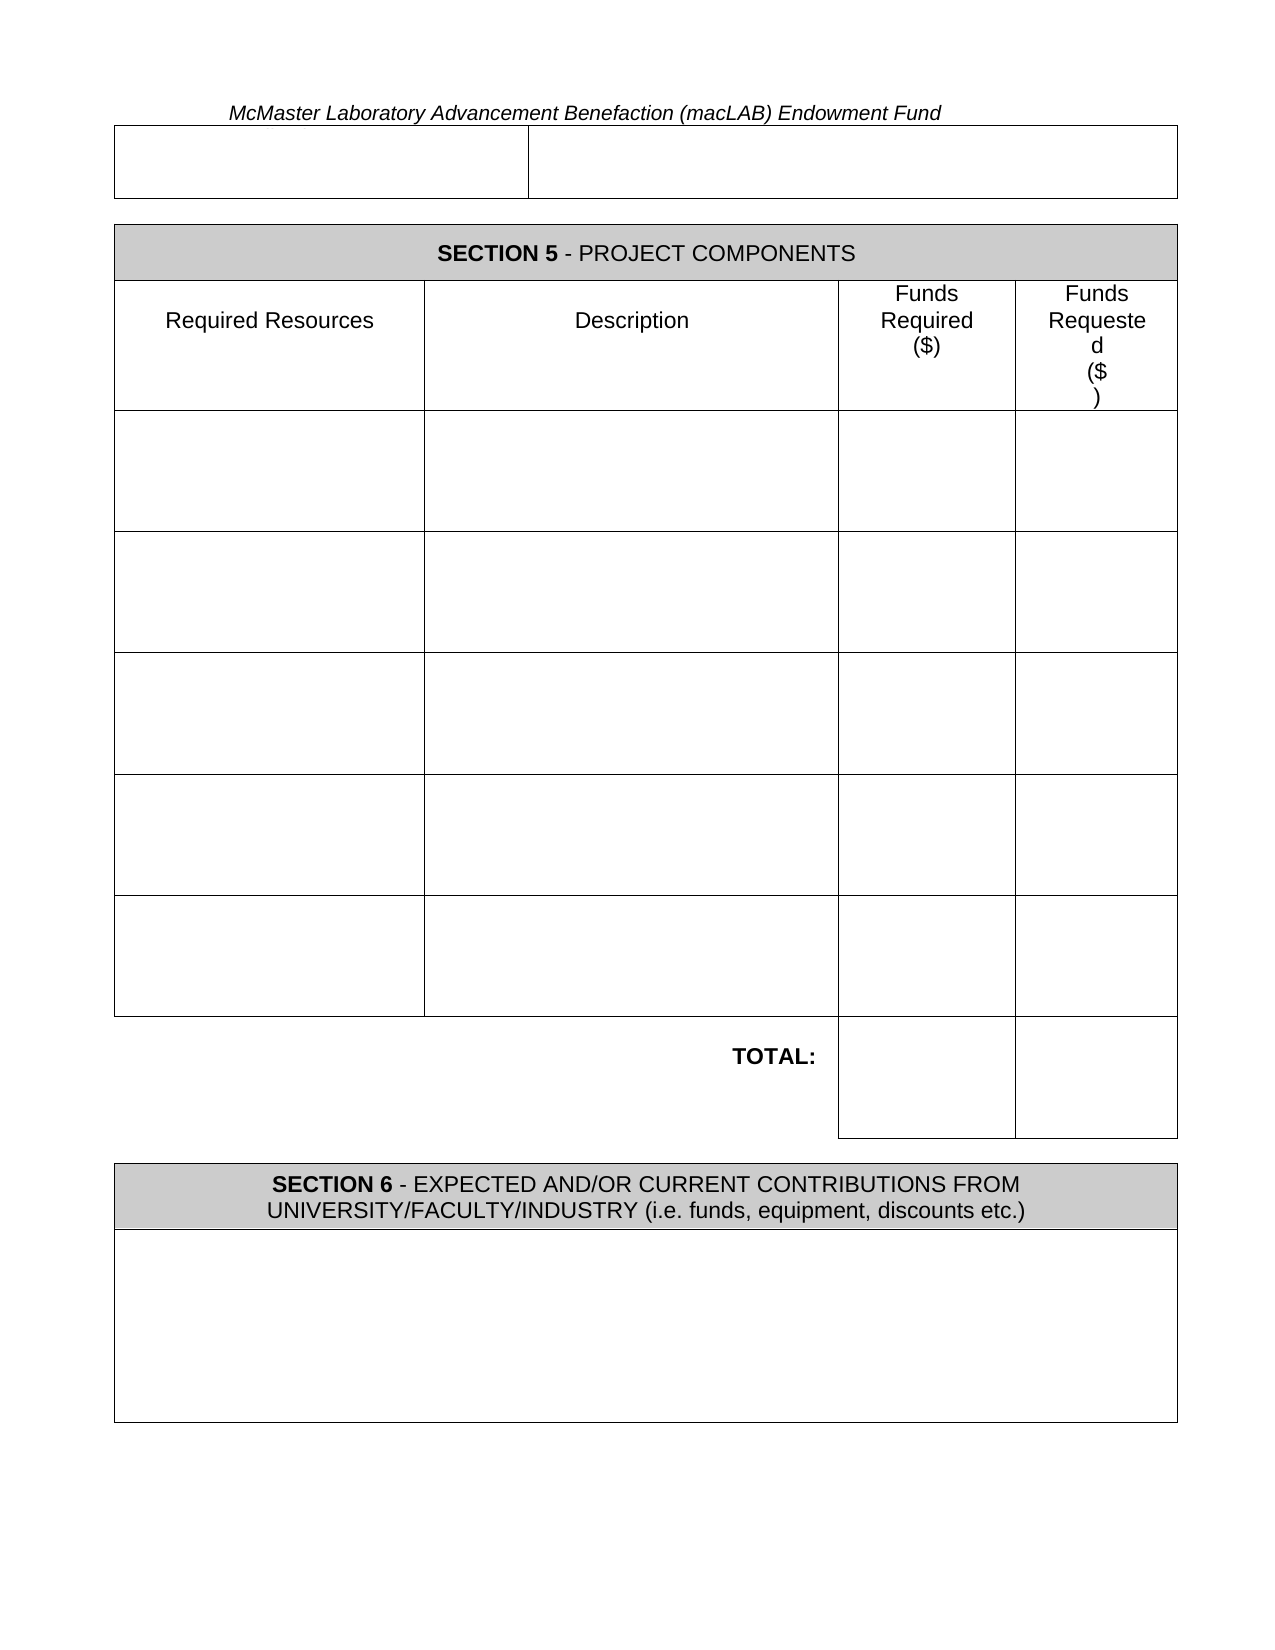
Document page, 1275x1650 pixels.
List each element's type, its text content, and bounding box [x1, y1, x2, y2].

table_cell [425, 896, 838, 1016]
table_cell [1016, 775, 1177, 895]
table_header SECTION 6 - EXPECTED AND/OR CURRENT CONTRIBUTIONS FROM UNIVERSITY/FACULTY/INDUSTRY (i.e. funds, equipment, discounts etc.) [115, 1164, 1177, 1228]
table_cell [115, 775, 424, 895]
table_cell [1016, 532, 1177, 652]
table_cell [1016, 653, 1177, 773]
table_cell [115, 896, 424, 1016]
table_cell [425, 775, 838, 895]
table_cell [529, 126, 1177, 198]
table_cell [425, 411, 838, 531]
table_cell [839, 1017, 1015, 1138]
table_cell Description [425, 281, 838, 409]
table_cell [1016, 896, 1177, 1016]
table_cell [425, 653, 838, 773]
table_cell [115, 126, 528, 198]
table_cell [839, 532, 1015, 652]
table_cell [115, 532, 424, 652]
table_cell [839, 896, 1015, 1016]
table_cell [425, 532, 838, 652]
table_cell [1016, 1017, 1177, 1138]
table_cell [115, 653, 424, 773]
table_cell Funds Requested ($) [1016, 281, 1177, 409]
table_cell [839, 775, 1015, 895]
table_header SECTION 5 - PROJECT COMPONENTS [115, 225, 1177, 280]
table_cell [839, 653, 1015, 773]
table_cell Required Resources [115, 281, 424, 409]
table_cell [115, 1230, 1177, 1422]
table_cell [115, 411, 424, 531]
table_cell [839, 411, 1015, 531]
table_cell TOTAL: [115, 1017, 838, 1138]
table_cell [1016, 411, 1177, 531]
table_cell Funds Required ($) [839, 281, 1015, 409]
